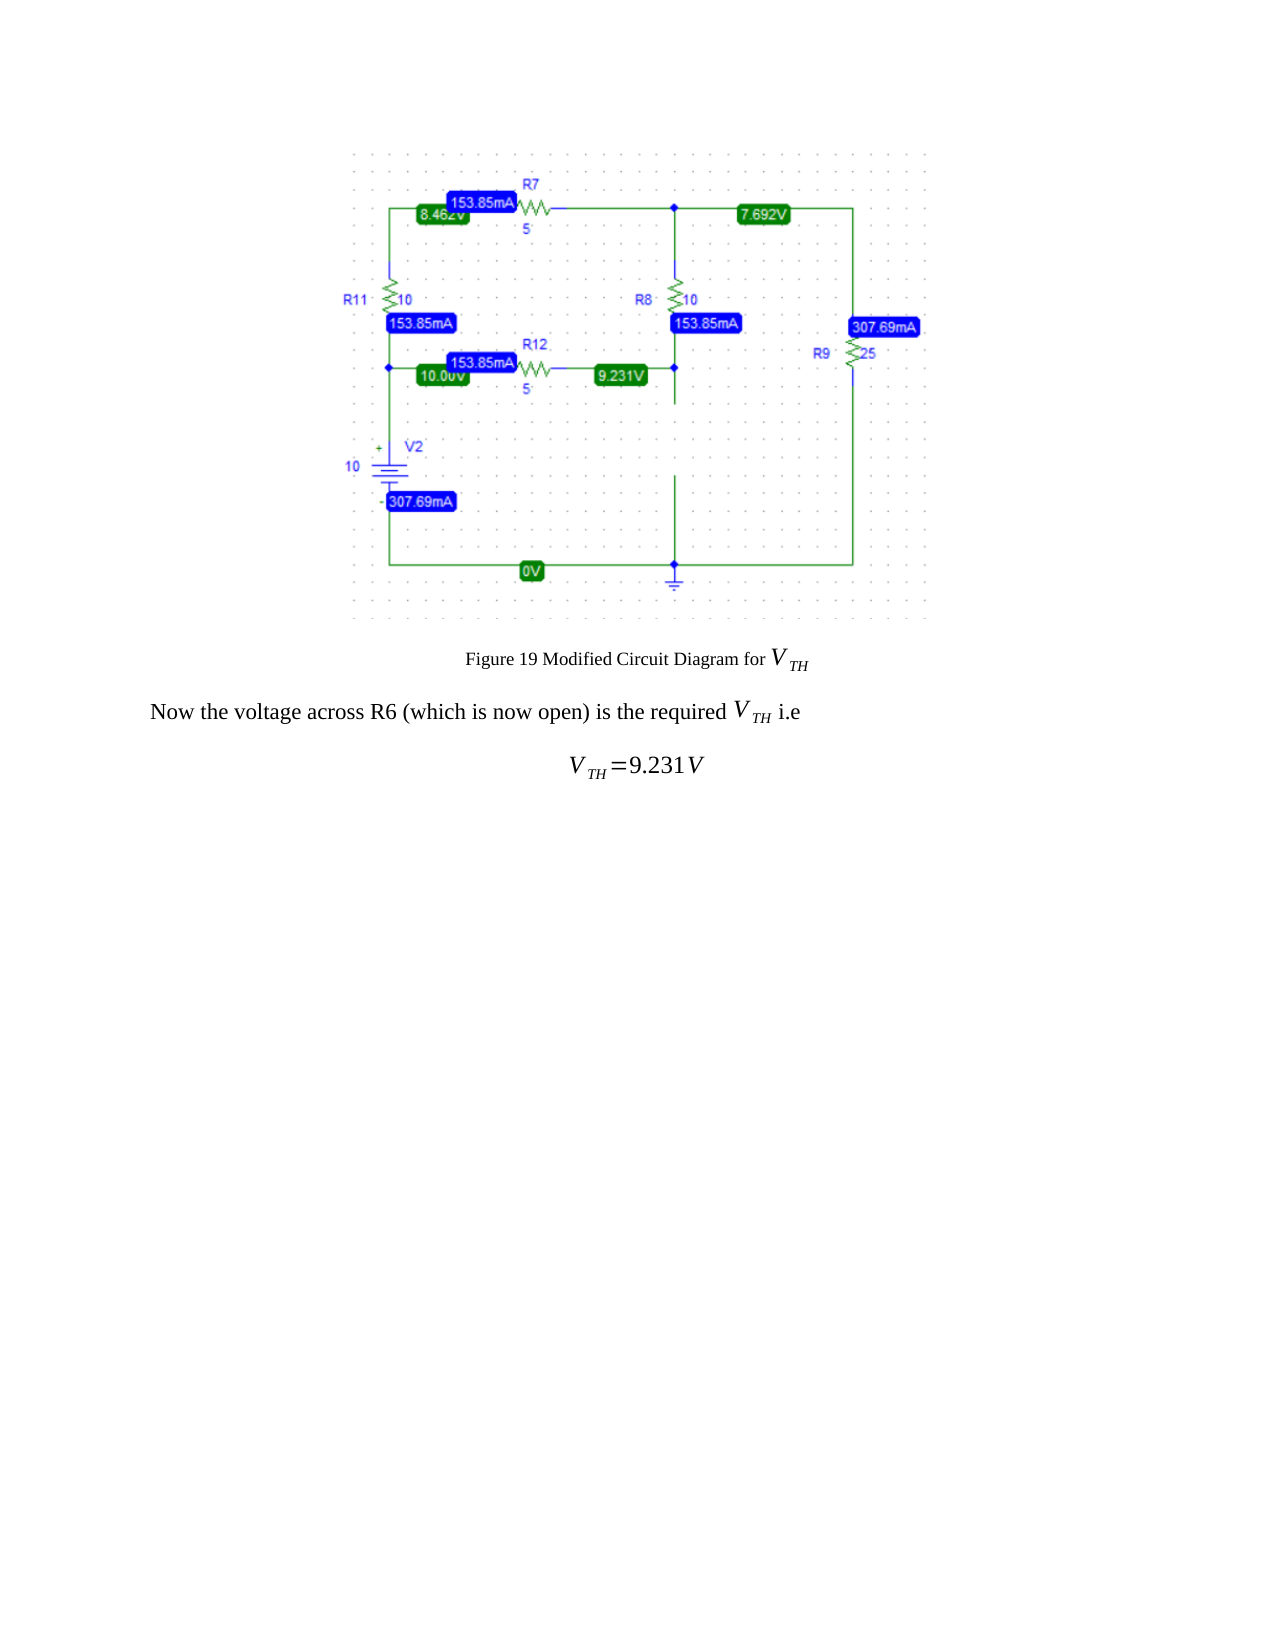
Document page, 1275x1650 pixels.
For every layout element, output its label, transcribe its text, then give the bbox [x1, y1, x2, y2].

text Now the voltage across R6 (which is now open) is the required i.e [150, 695, 1125, 727]
picture [338, 150, 937, 619]
text Figure 19 Modified Circuit Diagram for [150, 643, 1125, 674]
